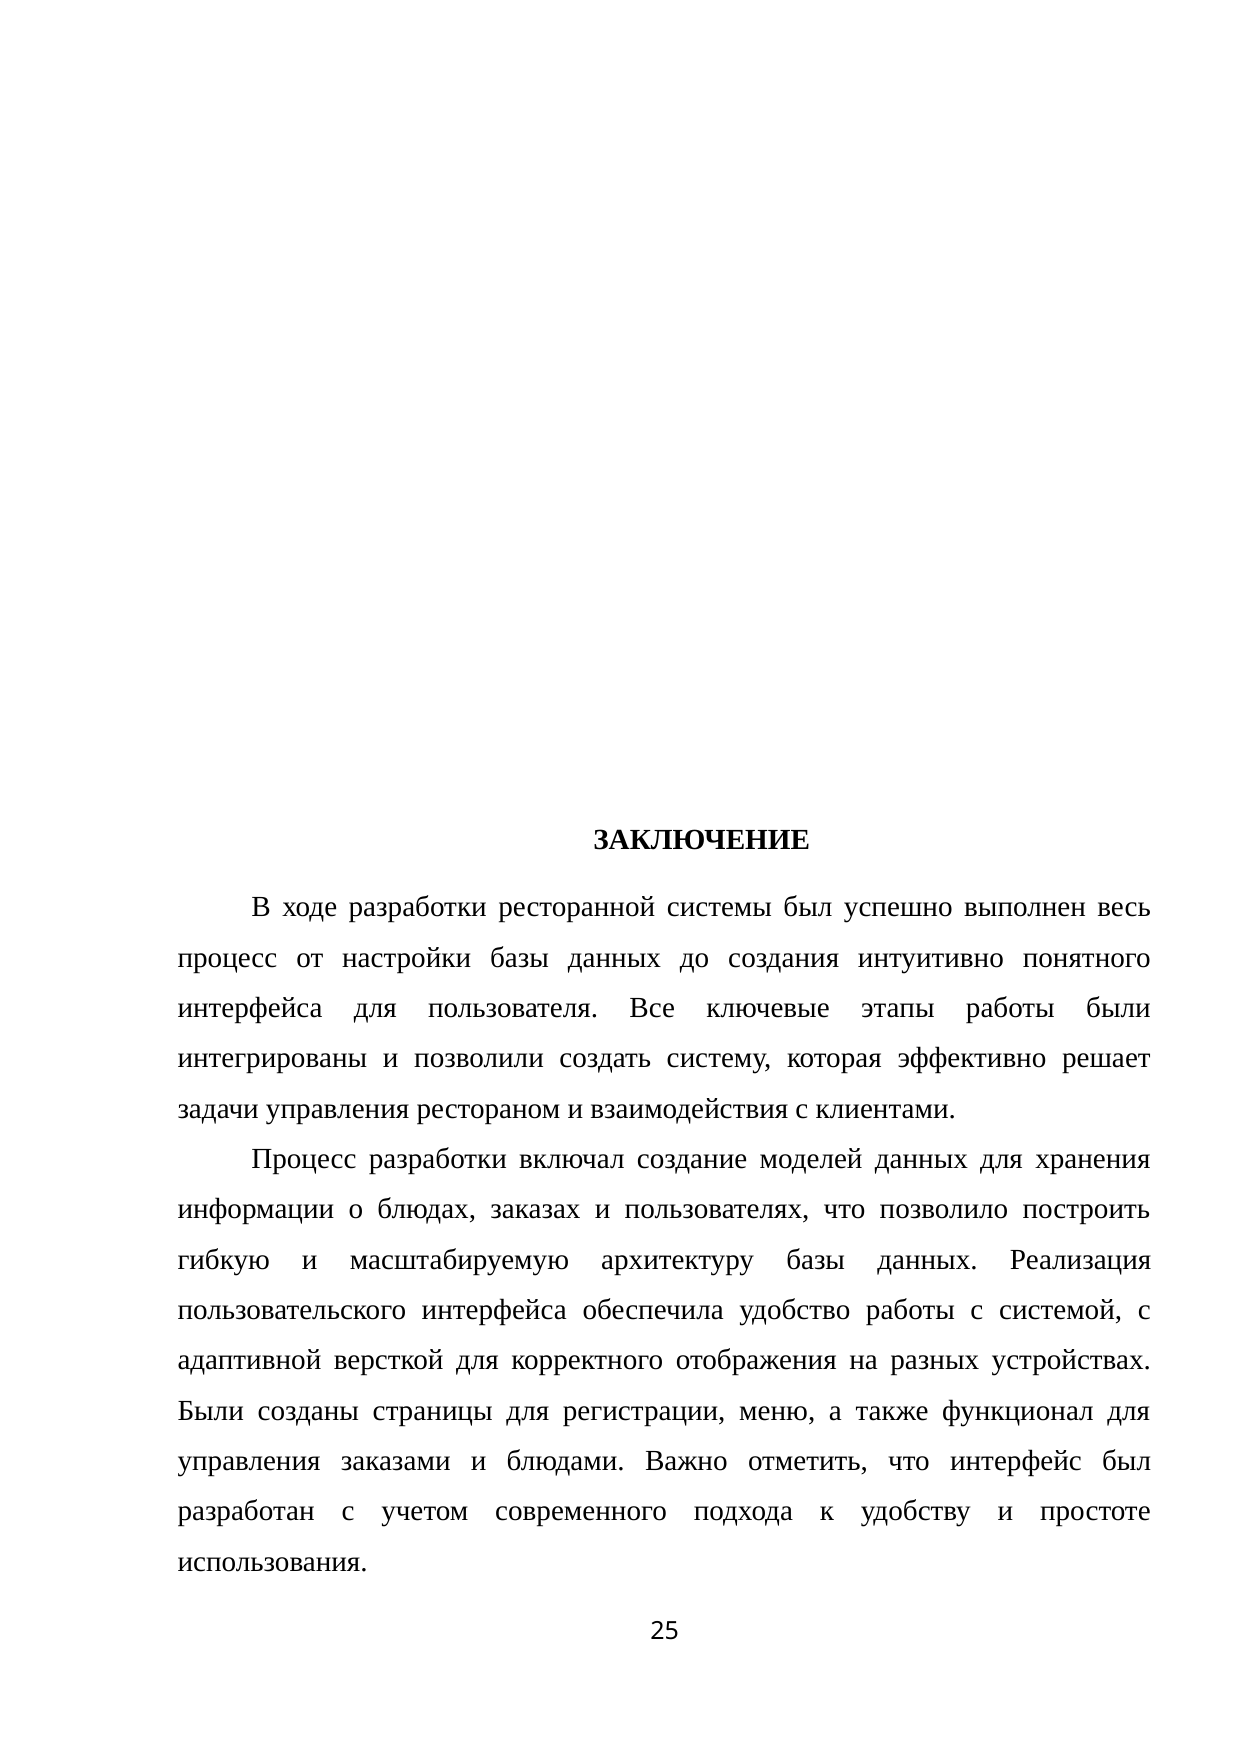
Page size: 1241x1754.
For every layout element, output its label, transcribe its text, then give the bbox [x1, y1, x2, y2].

text Процесс разработки включал создание моделей данных для хранения информации о блюдах, заказах и пользователях, что позволило построить гибкую и масштабируемую архитектуру базы данных. Реализация пользовательского интерфейса обеспечила удобство работы с системой, с адаптивной версткой для корректного отображения на разных устройствах. Были созданы страницы для регистрации, меню, а также функционал для управления заказами и блюдами. Важно отметить, что интерфейс был разработан с учетом современного подхода к удобству и простоте использования. [177, 1141, 1152, 1577]
text Заключение [177, 822, 1152, 856]
text В ходе разработки ресторанной системы был успешно выполнен весь процесс от настройки базы данных до создания интуитивно понятного интерфейса для пользователя. Все ключевые этапы работы были интегрированы и позволили создать систему, которая эффективно решает задачи управления рестораном и взаимодействия с клиентами. [177, 889, 1152, 1124]
